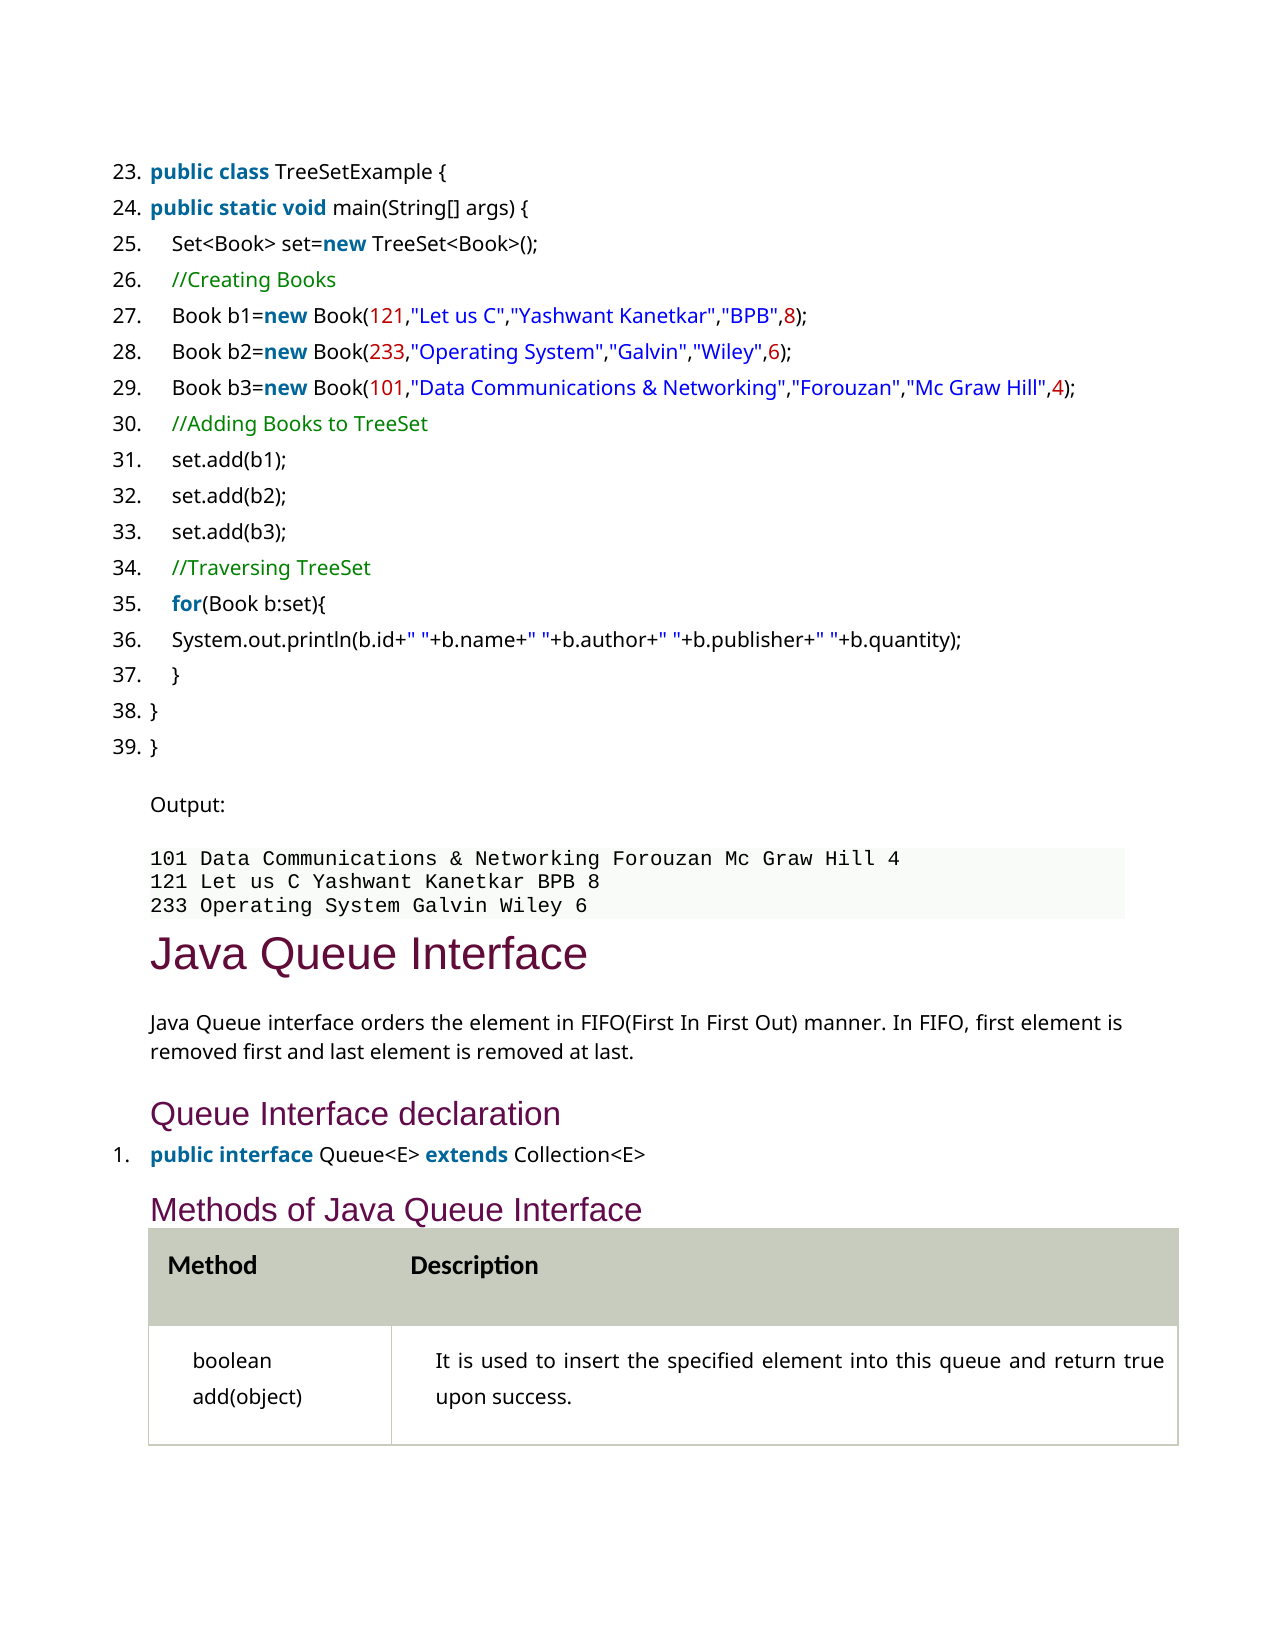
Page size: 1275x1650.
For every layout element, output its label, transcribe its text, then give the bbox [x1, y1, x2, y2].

subtitle Java Queue Interface [150, 926, 1125, 979]
table_cell It is used to insert the specified element into this queue and return true upon success. [392, 1326, 1177, 1444]
list set.add(b2); [112, 473, 1125, 509]
text 233 Operating System Galvin Wiley 6 [150, 895, 1125, 919]
list //Adding Books to TreeSet [112, 402, 1125, 437]
list //Creating Books [112, 258, 1125, 294]
subtitle Queue Interface declaration [150, 1094, 1125, 1133]
list //Traversing TreeSet [112, 545, 1125, 581]
list Set<Book> set=new TreeSet<Book>(); [112, 222, 1125, 258]
list public class TreeSetExample { [112, 150, 1125, 186]
list set.add(b1); [112, 437, 1125, 473]
list public static void main(String[] args) { [112, 186, 1125, 222]
list } [112, 653, 1125, 689]
list public interface Queue<E> extends Collection<E> [112, 1133, 1125, 1169]
list } [112, 725, 1125, 761]
list } [112, 689, 1125, 725]
text Output: [150, 790, 1125, 818]
text 121 Let us C Yashwant Kanetkar BPB 8 [150, 871, 1125, 895]
list set.add(b3); [112, 509, 1125, 545]
table_header Description [392, 1230, 1177, 1325]
subtitle Methods of Java Queue Interface [150, 1189, 1125, 1228]
table_cell boolean add(object) [149, 1326, 391, 1444]
list for(Book b:set){ [112, 581, 1125, 617]
table_header Method [149, 1230, 392, 1325]
text Java Queue interface orders the element in FIFO(First In First Out) manner. In FIFO, first element is removed first and last element is removed at last. [150, 1008, 1125, 1065]
list Book b1=new Book(121,"Let us C","Yashwant Kanetkar","BPB",8); [112, 294, 1125, 330]
list System.out.println(b.id+" "+b.name+" "+b.author+" "+b.publisher+" "+b.quantity); [112, 617, 1125, 653]
list Book b3=new Book(101,"Data Communications & Networking","Forouzan","Mc Graw Hill",4); [112, 366, 1125, 402]
list Book b2=new Book(233,"Operating System","Galvin","Wiley",6); [112, 330, 1125, 366]
text 101 Data Communications & Networking Forouzan Mc Graw Hill 4 [150, 848, 1125, 871]
